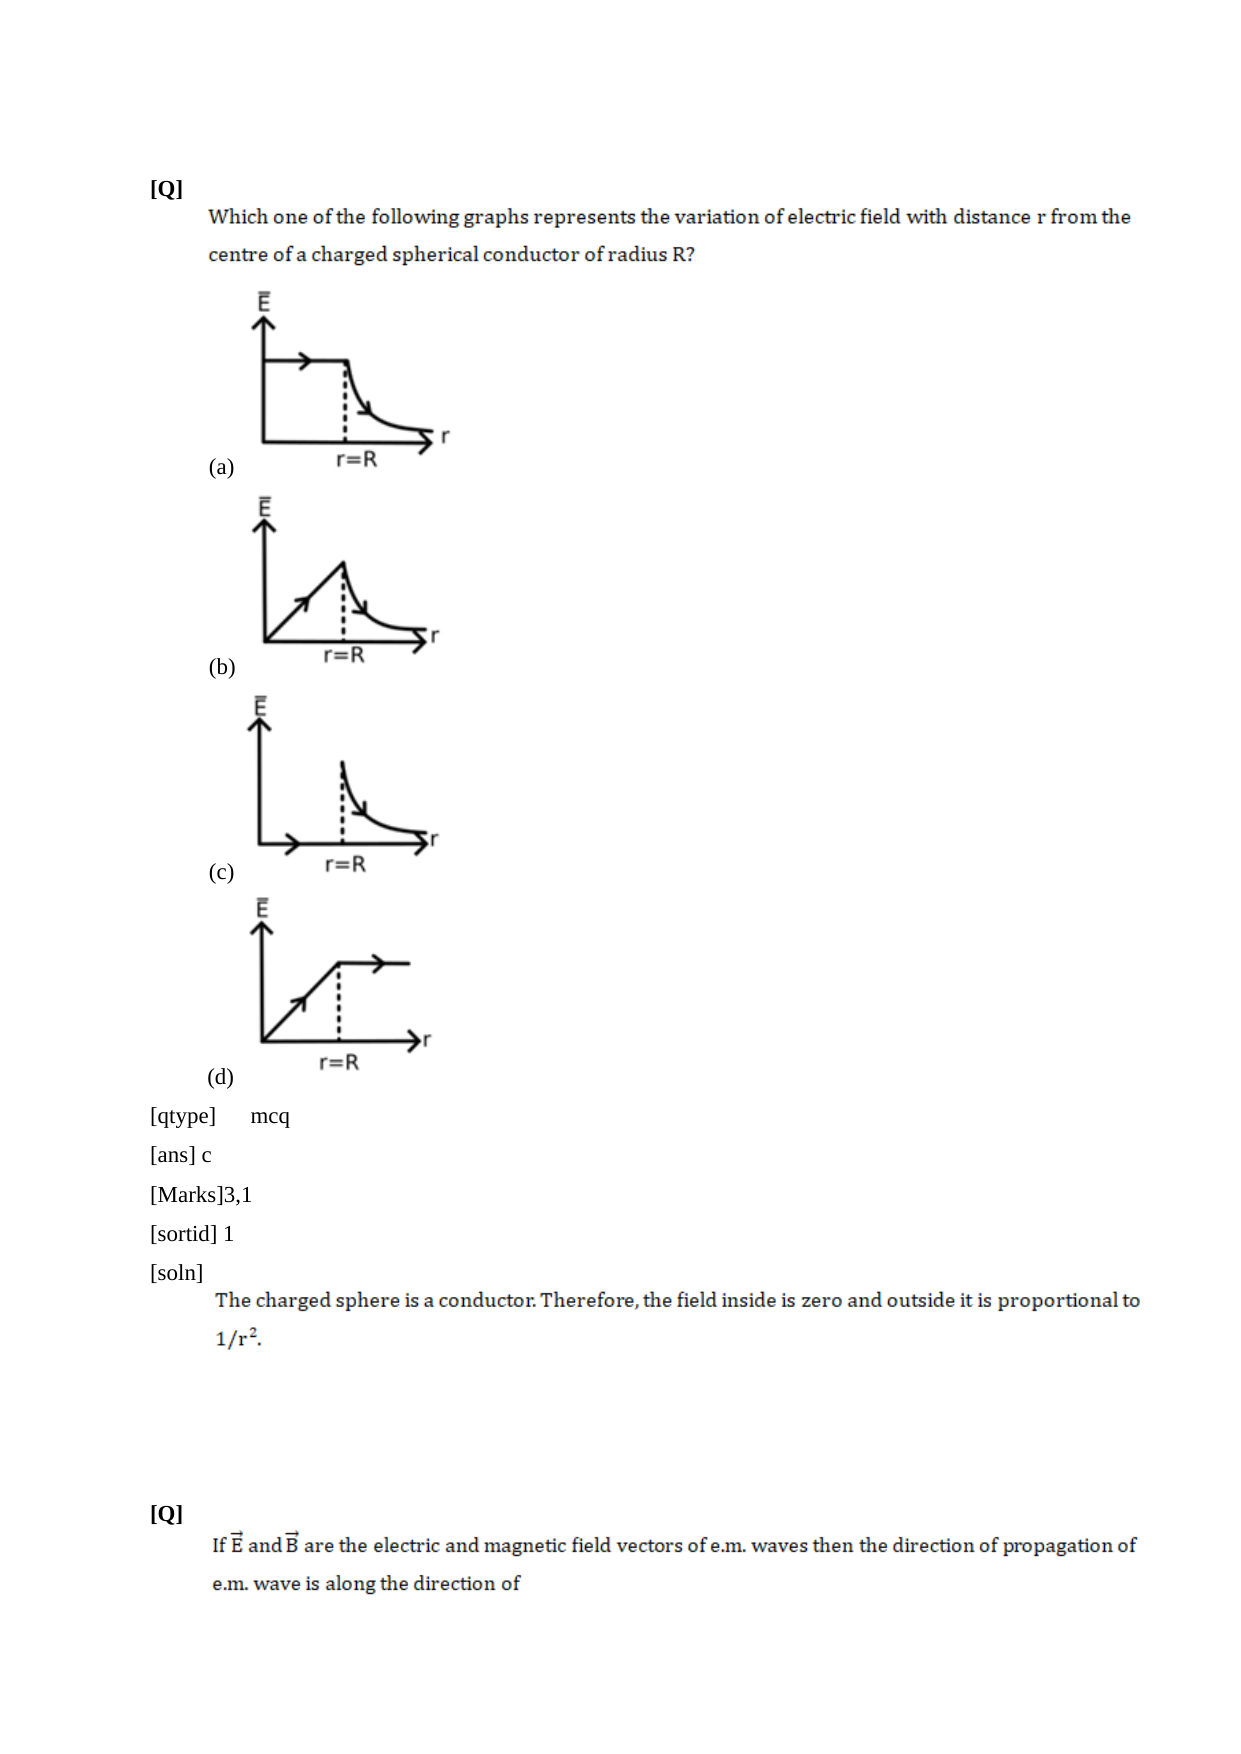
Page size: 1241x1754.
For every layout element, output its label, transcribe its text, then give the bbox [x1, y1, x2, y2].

picture [240, 485, 457, 675]
text (b) [150, 486, 1090, 680]
picture [239, 282, 470, 475]
picture [203, 1285, 1144, 1358]
text (d) [150, 890, 1090, 1089]
text [qtype] mcq [150, 1095, 1090, 1128]
picture [203, 1526, 1144, 1597]
picture [239, 685, 454, 880]
picture [239, 890, 469, 1085]
text [Marks]3,1 [150, 1174, 1090, 1207]
text (c) [150, 686, 1090, 884]
text (a) [150, 283, 1090, 480]
text [sortid] 1 [150, 1213, 1090, 1246]
text [ans] c [150, 1134, 1090, 1168]
picture [203, 201, 1144, 271]
